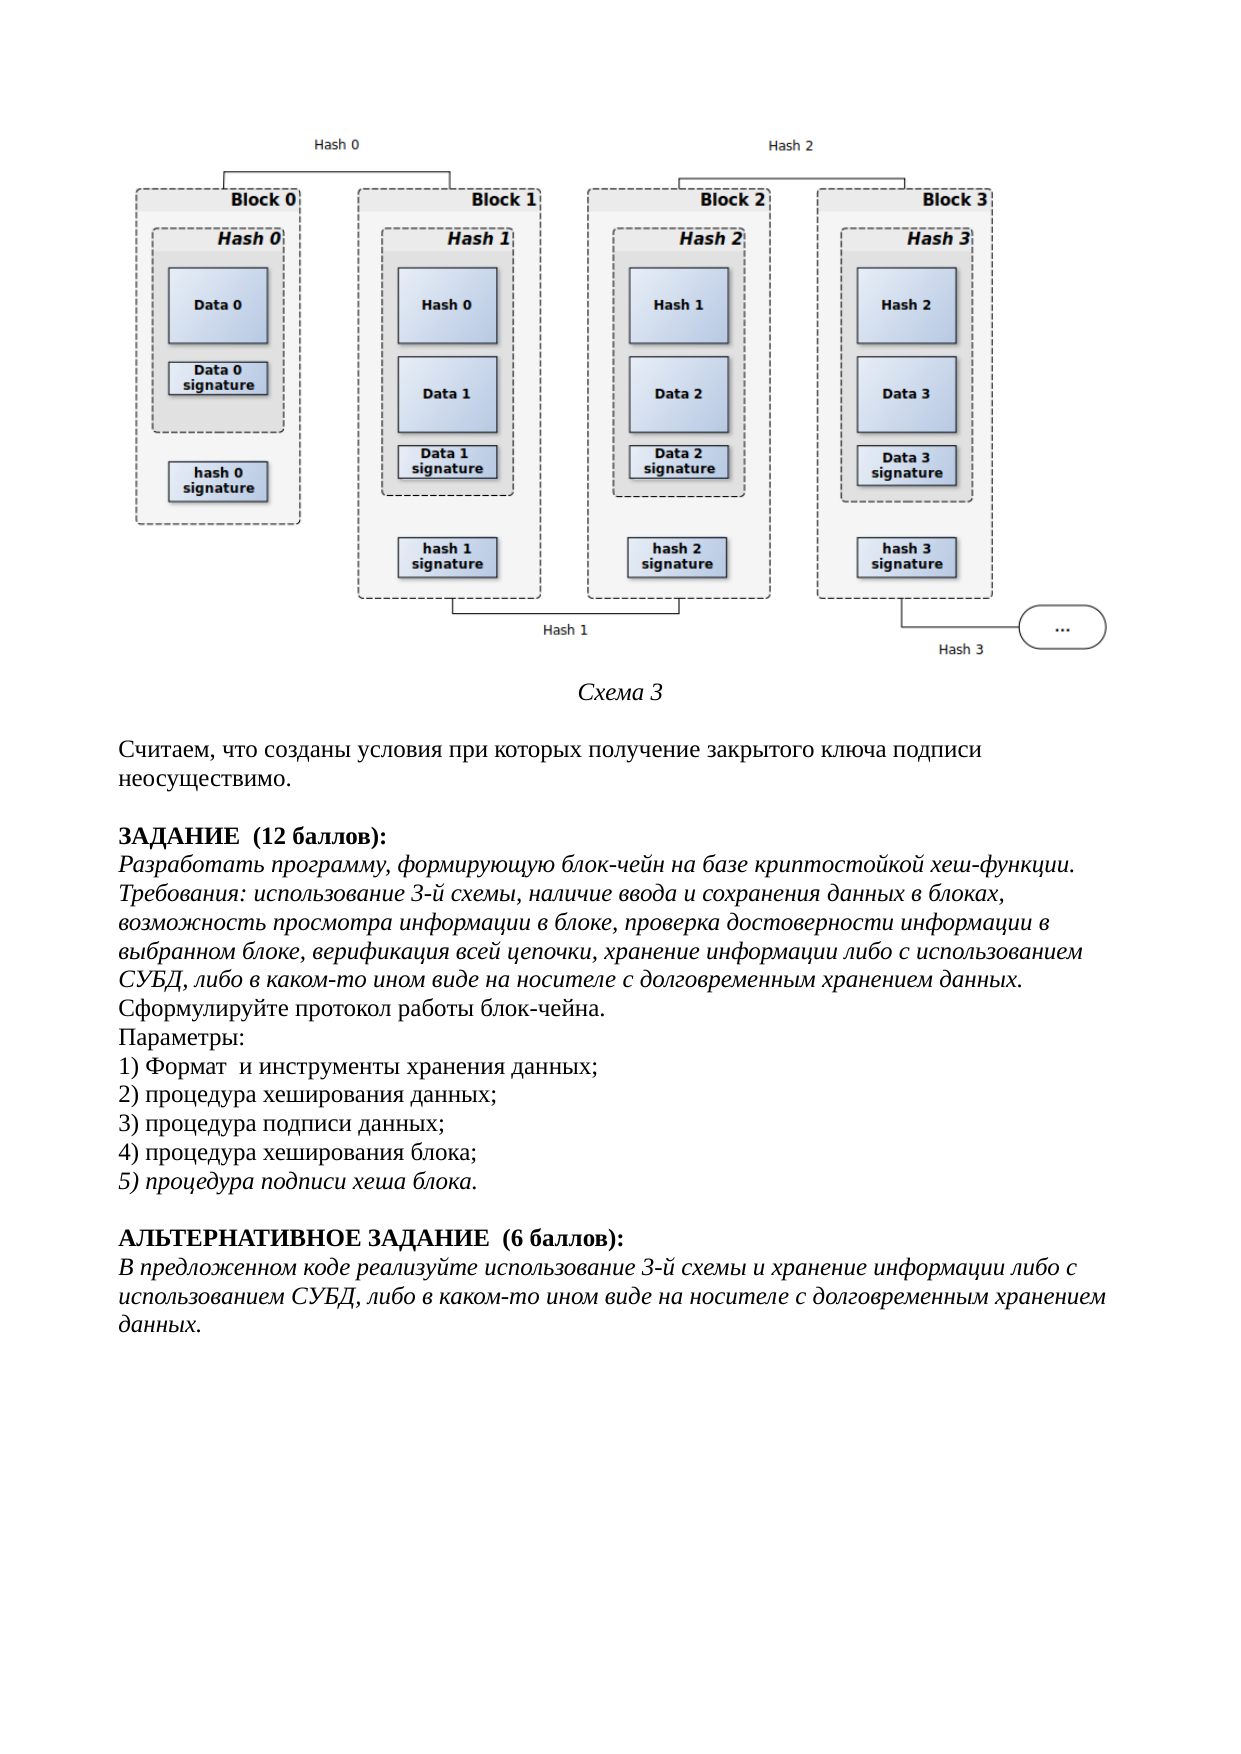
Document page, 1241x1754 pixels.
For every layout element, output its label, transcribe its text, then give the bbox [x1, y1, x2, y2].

text 4) процедура хеширования блока; [118, 1137, 1122, 1166]
picture [118, 118, 1123, 677]
text АЛЬТЕРНАТИВНОЕ ЗАДАНИЕ (6 баллов): [118, 1223, 1122, 1252]
text Считаем, что созданы условия при которых получение закрытого ключа подписи неосуществимо. [118, 734, 1122, 792]
text В предложенном коде реализуйте использование 3-й схемы и хранение информации либо с использованием СУБД, либо в каком-то ином виде на носителе с долговременным хранением данных. [118, 1252, 1122, 1338]
text 5) процедура подписи хеша блока. [118, 1166, 1122, 1194]
text 3) процедура подписи данных; [118, 1108, 1122, 1137]
text ЗАДАНИЕ (12 баллов): [118, 821, 1122, 849]
text Схема 3 [118, 677, 1122, 706]
text Параметры: [118, 1022, 1122, 1051]
text 1) Формат и инструменты хранения данных; 2) процедура хеширования данных; [118, 1051, 1122, 1108]
text Сформулируйте протокол работы блок-чейна. [118, 993, 1122, 1022]
text Разработать программу, формирующую блок-чейн на базе криптостойкой хеш-функции. Требования: использование 3-й схемы, наличие ввода и сохранения данных в блоках, возможность просмотра информации в блоке, проверка достоверности информации в выбранном блоке, верификация всей цепочки, хранение информации либо с использованием СУБД, либо в каком-то ином виде на носителе с долговременным хранением данных. [118, 849, 1122, 993]
